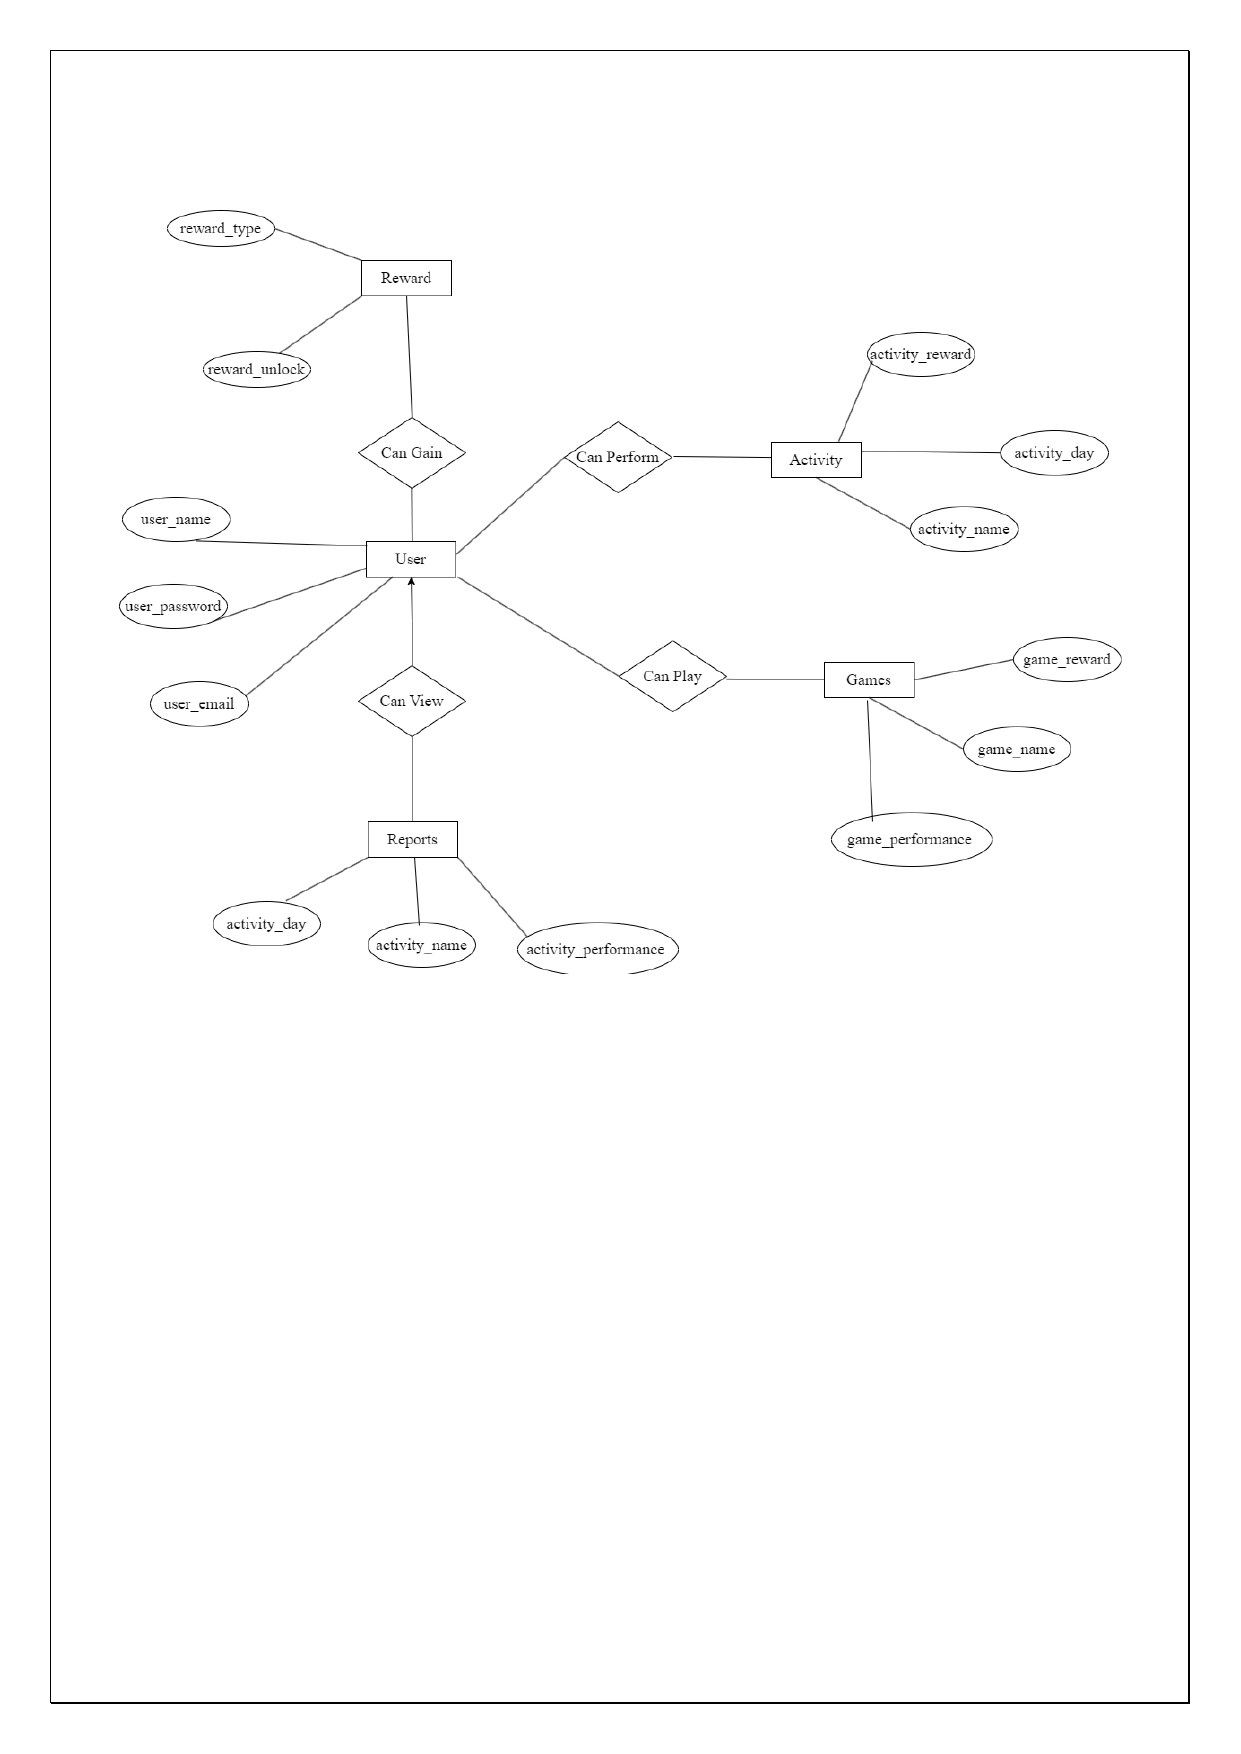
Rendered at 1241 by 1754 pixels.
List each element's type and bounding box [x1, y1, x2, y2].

picture [118, 209, 1122, 974]
